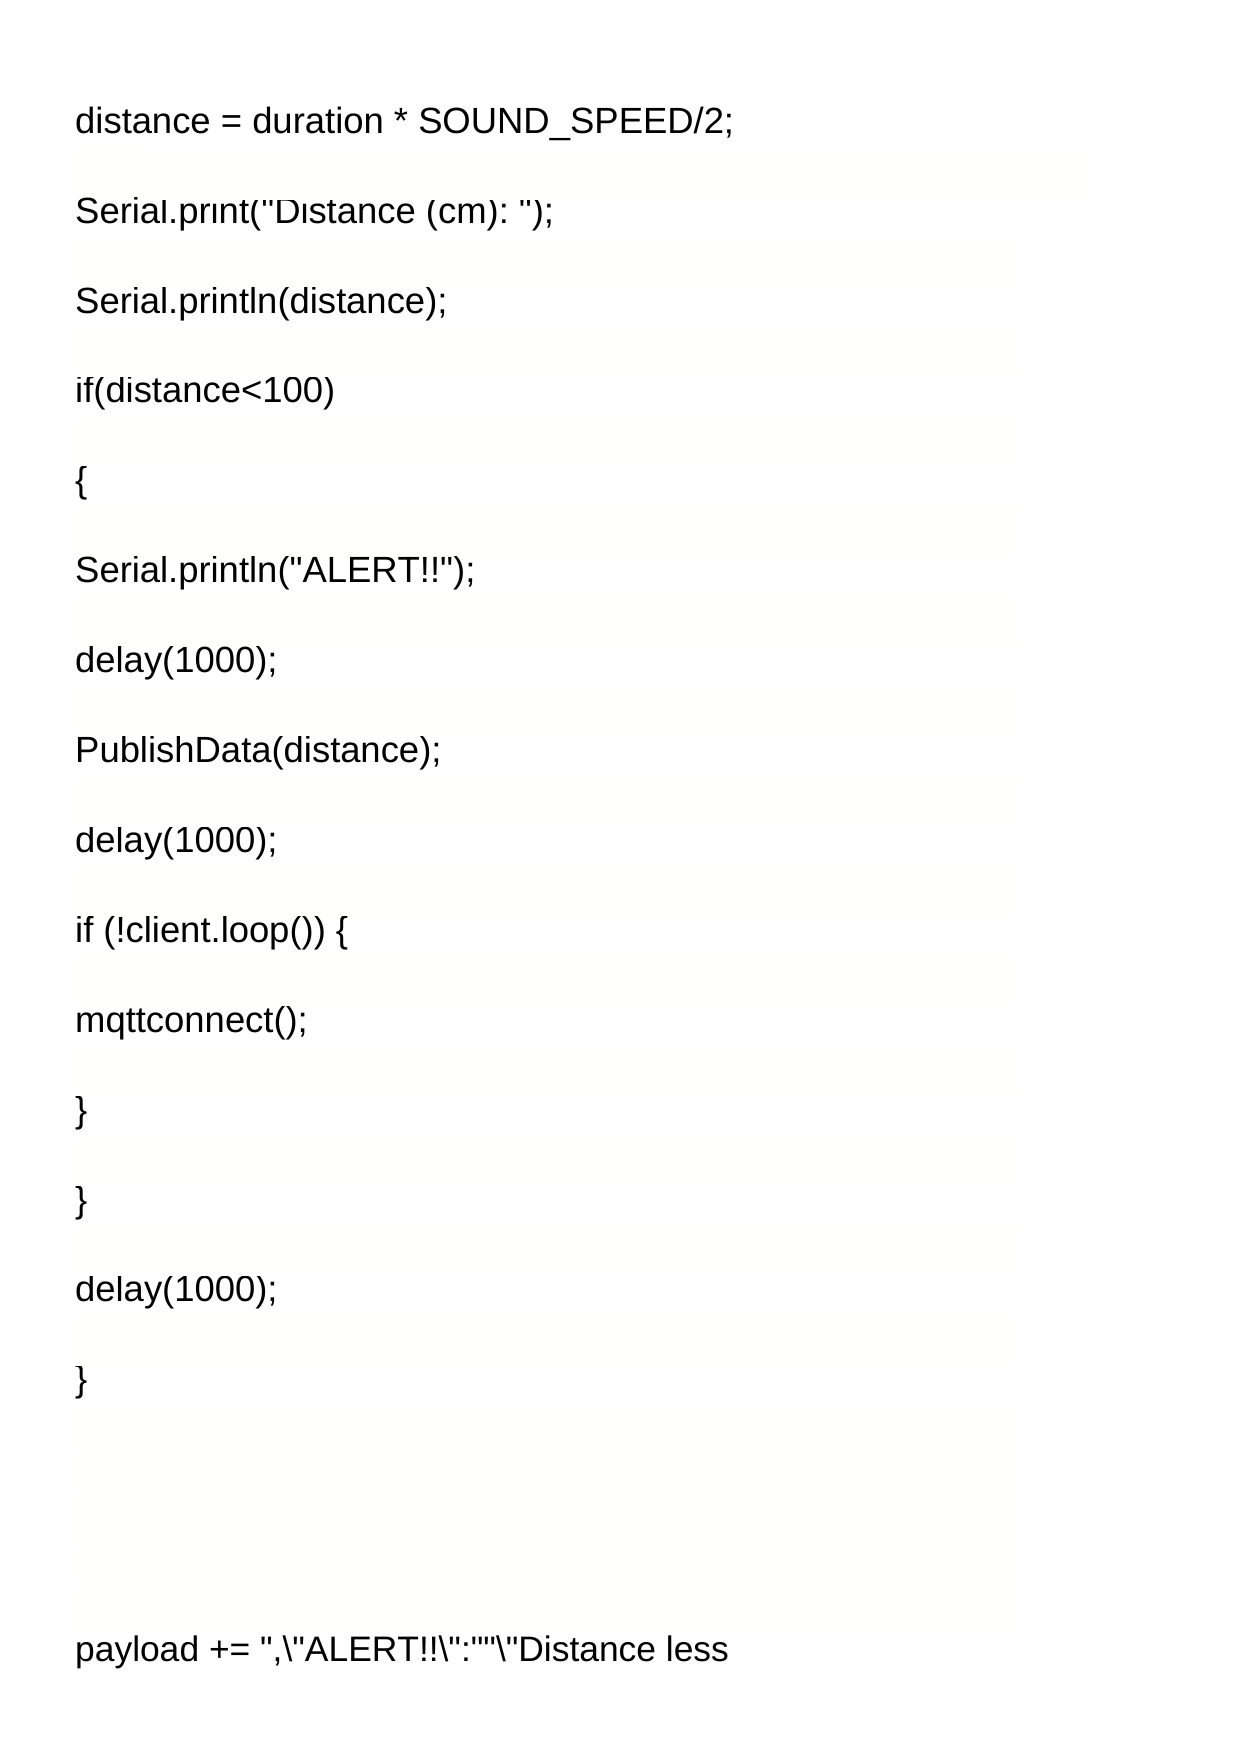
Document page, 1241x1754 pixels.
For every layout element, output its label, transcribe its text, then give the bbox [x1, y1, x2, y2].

text Serial.println("ALERT!!"); [282, 556, 460, 590]
text Serial.println(distance); [282, 287, 432, 321]
text delay(1000); [258, 1268, 1165, 1309]
text if (!client.loop()) { [339, 908, 1165, 950]
text delay(1000); [75, 646, 171, 680]
text } [78, 1088, 1165, 1130]
text Serial.print("Distance (cm): "); [430, 200, 493, 231]
text Serial.println("ALERT!!"); [75, 556, 286, 590]
text Serial.print("Distance (cm): "); [254, 200, 434, 231]
text if(distance<100) [75, 369, 1165, 411]
text Serial.print("Distance (cm): "); [534, 189, 1165, 231]
text Serial.println("ALERT!!"); [456, 548, 1165, 590]
text delay(1000); [75, 827, 171, 860]
text Serial.println(distance); [428, 279, 1165, 321]
text delay(1000); [167, 827, 262, 860]
text Serial.print("Distance (cm): "); [75, 197, 258, 231]
text mqttconnect(); [75, 1006, 282, 1040]
text Serial.println(distance); [75, 287, 286, 321]
text delay(1000); [75, 1276, 171, 1309]
text mqttconnect(); [288, 998, 1165, 1040]
text PublishData(distance); [276, 736, 426, 770]
text delay(1000); [167, 1276, 262, 1309]
text PublishData(distance); [75, 736, 280, 770]
text delay(1000); [167, 646, 262, 680]
text delay(1000); [258, 818, 1165, 860]
text delay(1000); [258, 638, 1165, 680]
text } [78, 1357, 1165, 1399]
text if (!client.loop()) { [108, 916, 298, 950]
text } [78, 1178, 1165, 1220]
text PublishData(distance); [422, 728, 1165, 770]
text { [75, 458, 1165, 501]
text payload += ",\"ALERT!!\":""\"Distance less [75, 1628, 1165, 1669]
text distance = duration * SOUND_SPEED/2; [75, 99, 1165, 141]
